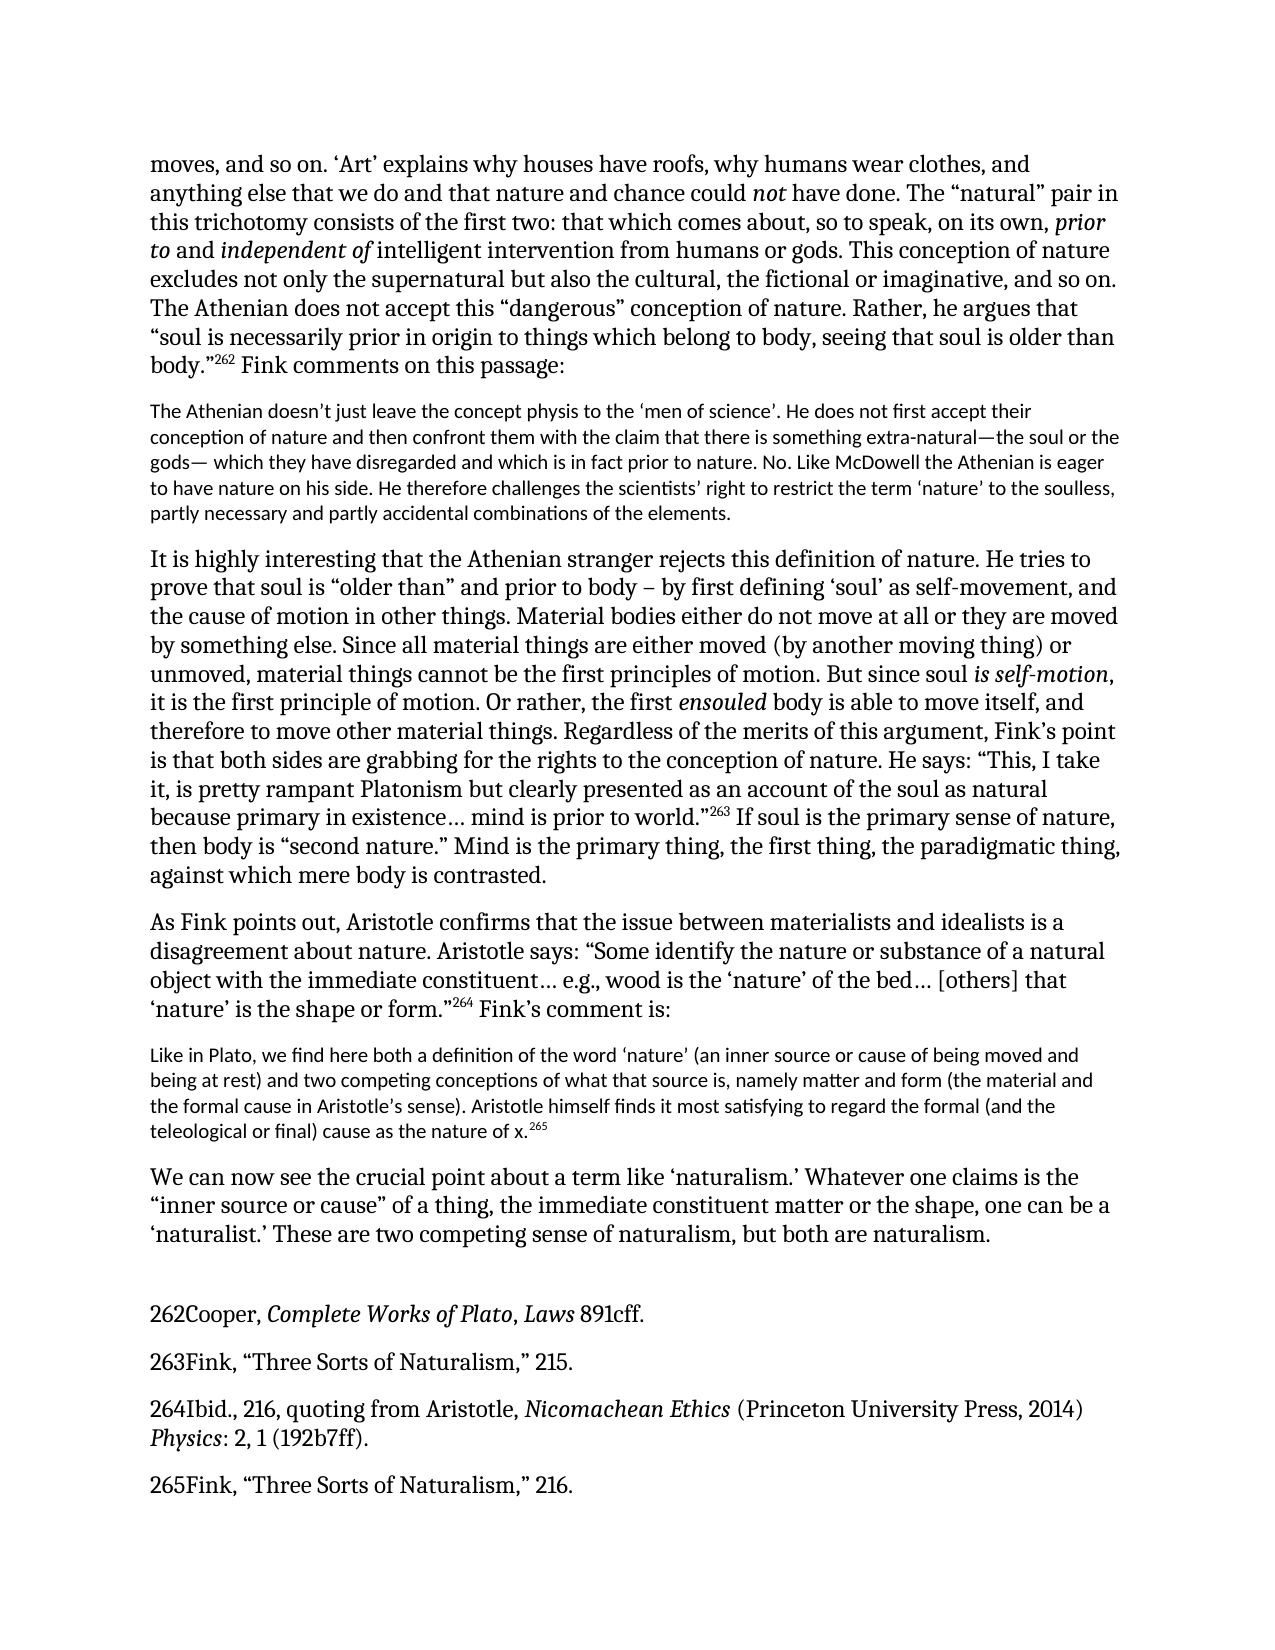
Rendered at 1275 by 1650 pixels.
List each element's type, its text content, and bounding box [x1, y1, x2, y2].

text Like in Plato, we find here both a definition of the word ‘nature’ (an inner source or cause of being moved and being at rest) and two competing conceptions of what that source is, namely matter and form (the material and the formal cause in Aristotle’s sense). Aristotle himself finds it most satisfying to regard the formal (and the teleological or final) cause as the nature of x. [150, 1042, 1125, 1144]
text We can now see the crucial point about a term like ‘naturalism.’ Whatever one claims is the “inner source or cause” of a thing, the immediate constituent matter or the shape, one can be a ‘naturalist.’ These are two competing sense of naturalism, but both are naturalism. [150, 1162, 1125, 1249]
text It is highly interesting that the Athenian stranger rejects this definition of nature. He tries to prove that soul is “older than” and prior to body – by first defining ‘soul’ as self-movement, and the cause of motion in other things. Material bodies either do not move at all or they are moved by something else. Since all material things are either moved (by another moving thing) or unmoved, material things cannot be the first principles of motion. But since soul is self-motion, it is the first principle of motion. Or rather, the first ensouled body is able to move itself, and therefore to move other material things. Regardless of the merits of this argument, Fink’s point is that both sides are grabbing for the rights to the conception of nature. He says: “This, I take it, is pretty rampant Platonism but clearly presented as an account of the soul as natural because primary in existence… mind is prior to world.” If soul is the primary sense of nature, then body is “second nature.” Mind is the primary thing, the first thing, the paradigmatic thing, against which mere body is contrasted. [150, 544, 1125, 889]
text As Fink points out, Aristotle confirms that the issue between materialists and idealists is a disagreement about nature. Aristotle says: “Some identify the nature or substance of a natural object with the immediate constituent… e.g., wood is the ‘nature’ of the bed… [others] that ‘nature’ is the shape or form.” Fink’s comment is: [150, 908, 1125, 1023]
text The Athenian doesn’t just leave the concept physis to the ‘men of science’. He does not first accept their conception of nature and then confront them with the claim that there is something extra-natural—the soul or the gods— which they have disregarded and which is in fact prior to nature. No. Like McDowell the Athenian is eager to have nature on his side. He therefore challenges the scientists’ right to restrict the term ‘nature’ to the soulless, partly necessary and partly accidental combinations of the elements. [150, 399, 1125, 526]
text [150, 150, 1125, 380]
